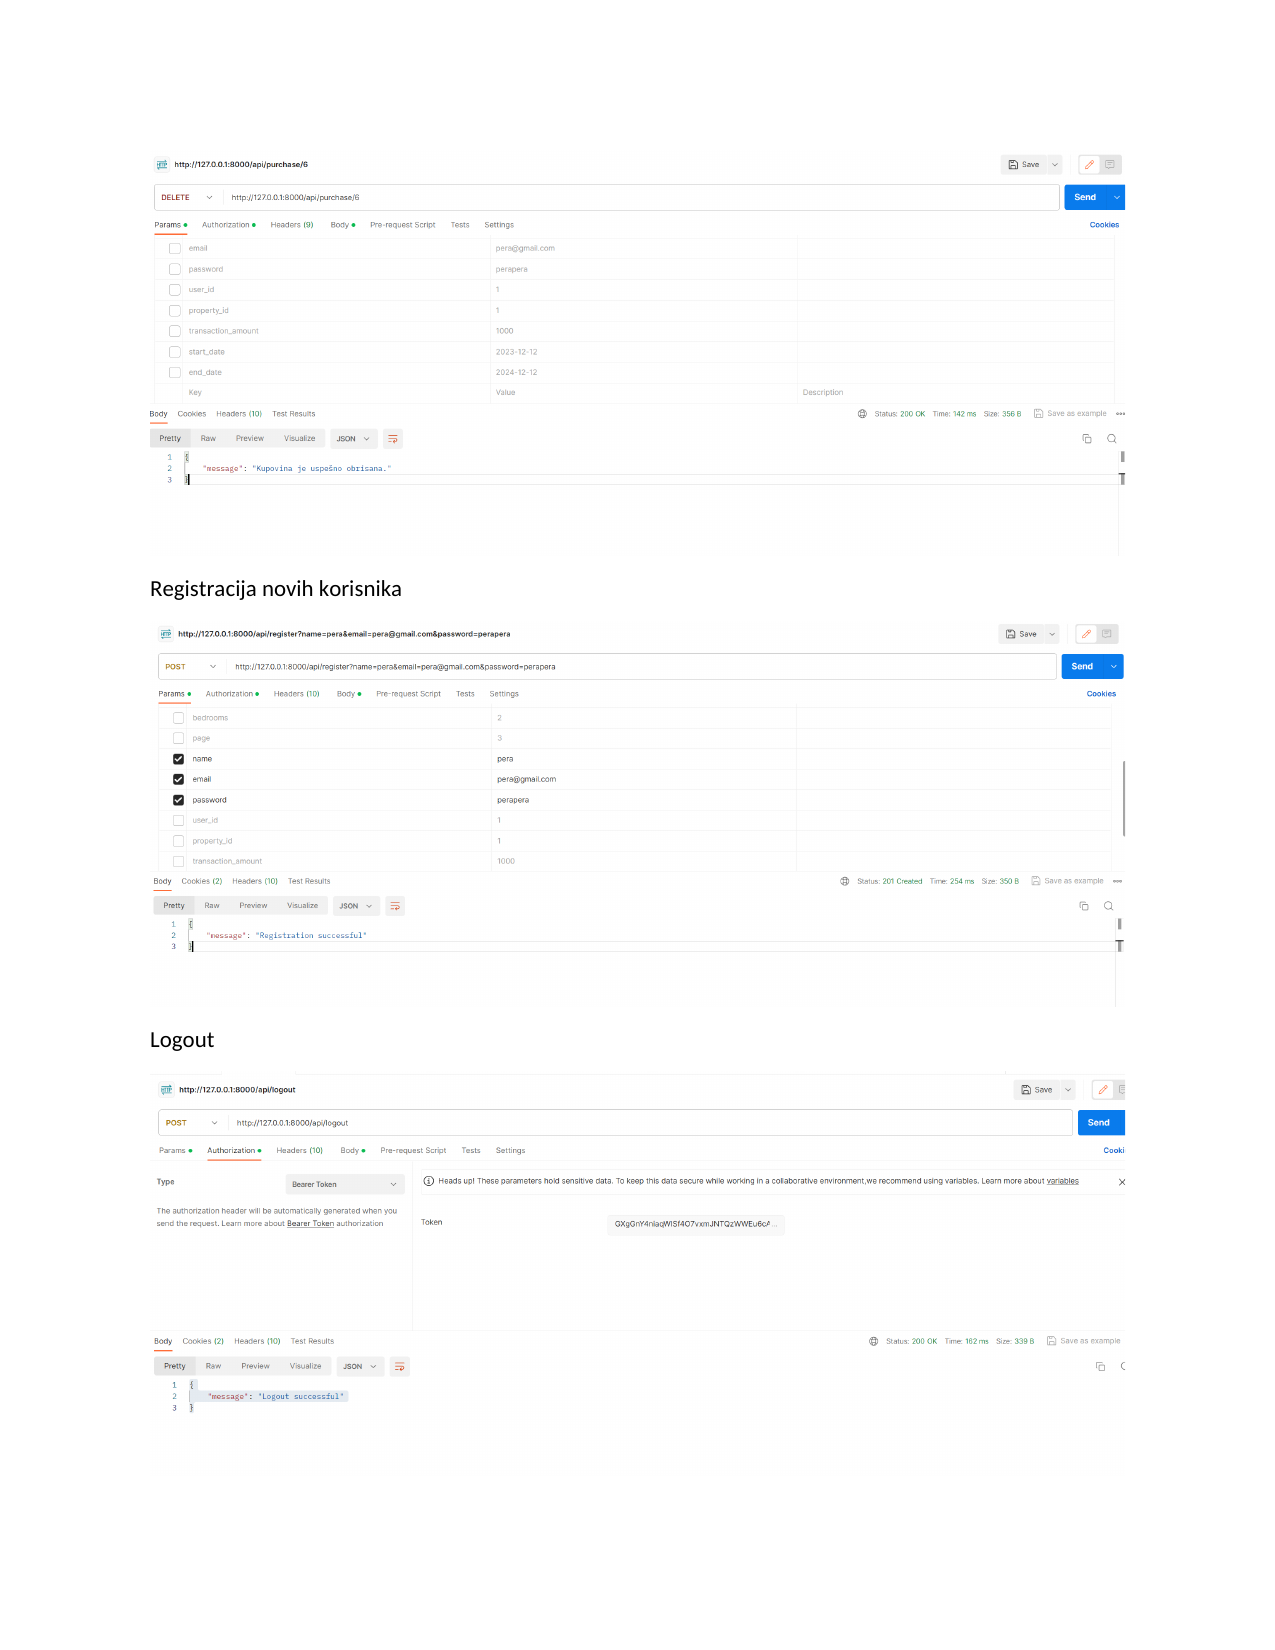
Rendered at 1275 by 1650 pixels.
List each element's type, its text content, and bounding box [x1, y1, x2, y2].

text Registracija novih korisnika [150, 574, 1125, 602]
picture [150, 150, 1125, 556]
picture [150, 621, 1125, 1007]
picture [150, 1071, 1125, 1476]
text Logout [150, 1025, 1125, 1053]
